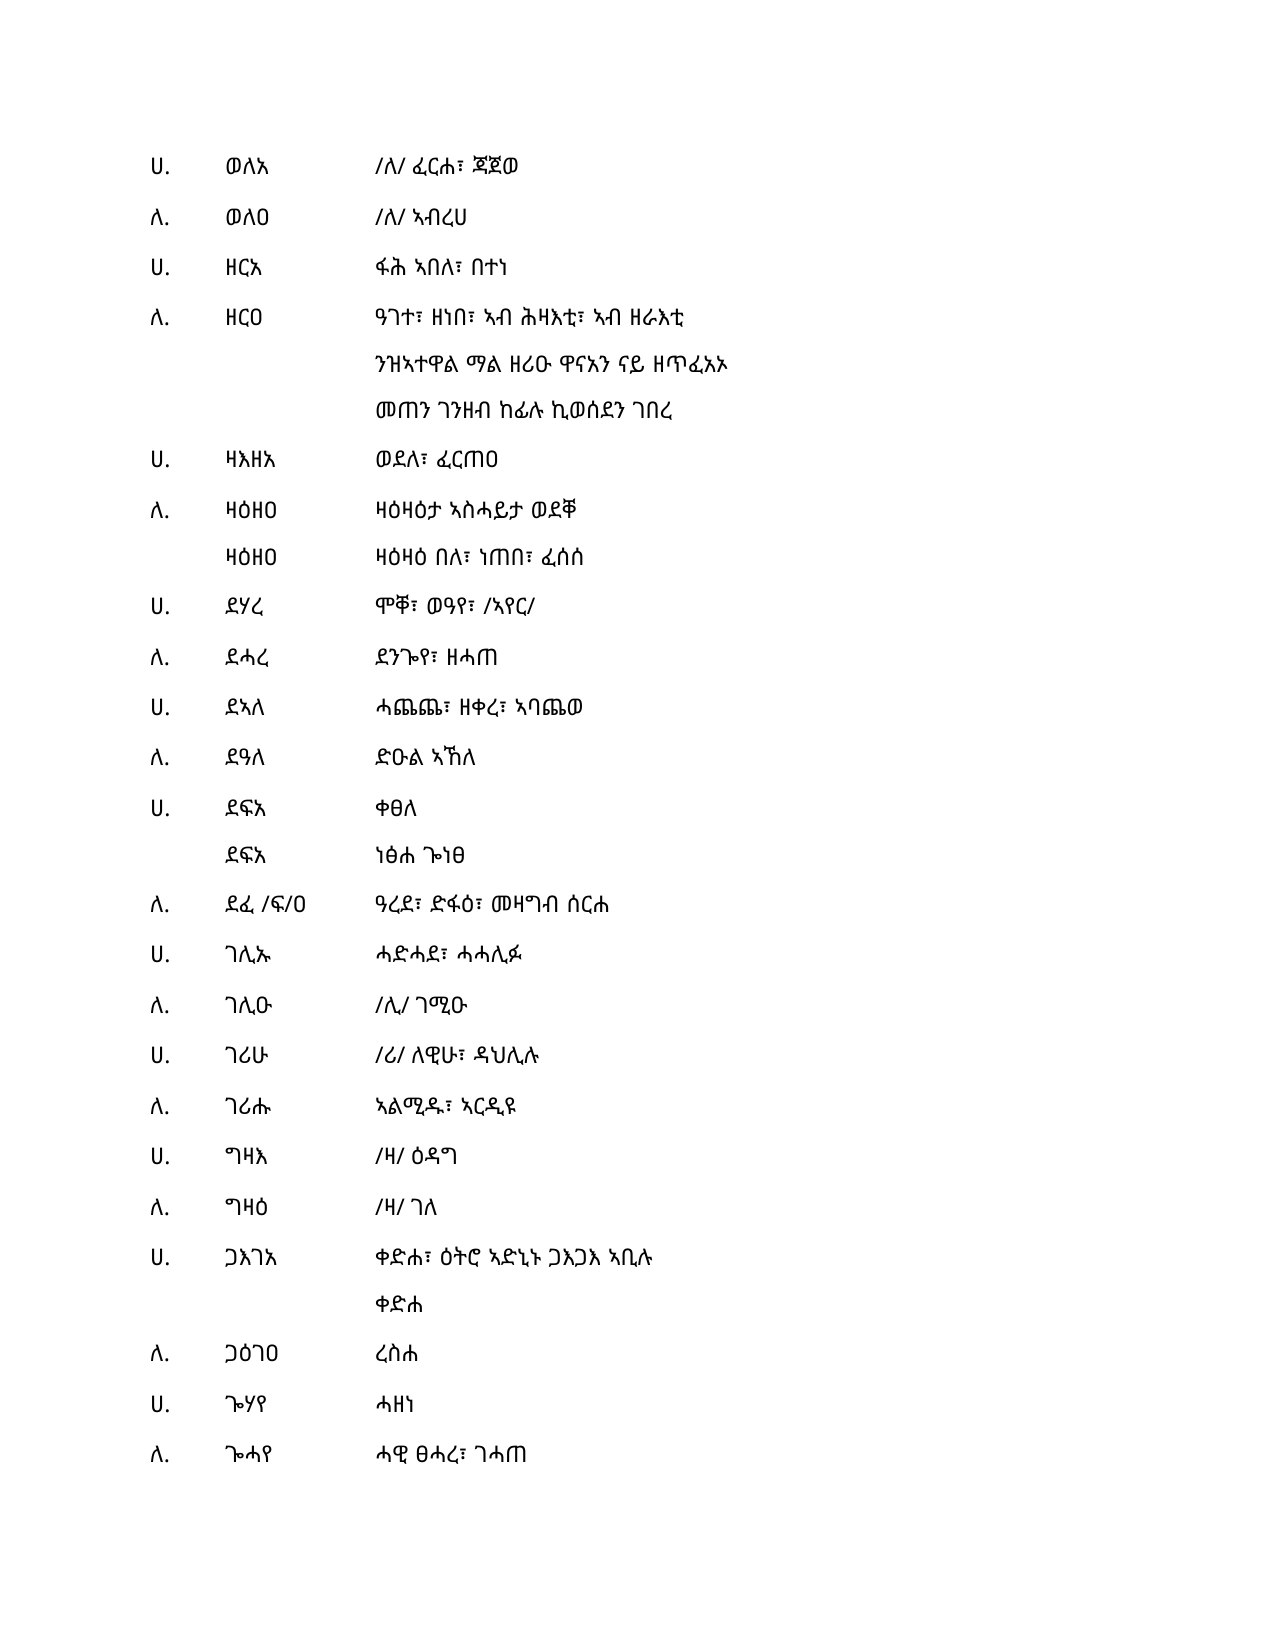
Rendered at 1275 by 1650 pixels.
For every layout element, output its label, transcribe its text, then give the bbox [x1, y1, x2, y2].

text ለ. ጋዕገዐ ረስሐ [150, 1337, 1125, 1368]
text ለ. ዛዕዘዐ ዛዕዛዕታ ኣስሓይታ ወደቐ [150, 494, 1125, 525]
text ሀ. ግዛእ /ዛ/ ዕዳግ [150, 1140, 1125, 1171]
text ሀ. ጋእገአ ቀድሐ፣ ዕትሮ ኣድኒኑ ጋእጋእ ኣቢሉ [150, 1241, 1125, 1272]
text ለ. ገሊዑ /ሊ/ ገሚዑ [150, 989, 1125, 1020]
text ደፍአ ነፅሐ ጐነፀ [150, 842, 1125, 869]
text ዛዕዘዐ ዛዕዛዕ በለ፣ ነጠበ፣ ፈሰሰ [150, 544, 1125, 571]
text ለ. ገሪሑ ኣልሚዱ፣ ኣርዲዩ [150, 1089, 1125, 1121]
text መጠን ገንዘብ ከፊሉ ኪወሰደን ገበረ [150, 397, 1125, 424]
text ለ. ደዓለ ድዑል ኣኸለ [150, 741, 1125, 772]
text ሀ. ደሃረ ሞቐ፣ ወዓየ፣ /ኣየር/ [150, 590, 1125, 621]
text ሀ. ደፍአ ቀፀለ [150, 792, 1125, 823]
text ሀ. ዛእዘአ ወደለ፣ ፈርጠዐ [150, 443, 1125, 474]
text ለ. ዘርዐ ዓገተ፣ ዘነበ፣ ኣብ ሕዛእቲ፣ ኣብ ዘራእቲ [150, 301, 1125, 332]
text ሀ. ዘርአ ፋሕ ኣበለ፣ በተነ [150, 251, 1125, 282]
text ንዝኣተዋል ማል ዘሪዑ ዋናአን ናይ ዘጥፈአኦ [150, 352, 1125, 378]
text ሀ. ጐሃየ ሓዘነ [150, 1387, 1125, 1419]
text ቀድሐ [150, 1291, 1125, 1318]
text ሀ. ገሊኡ ሓድሓደ፣ ሓሓሊፉ [150, 938, 1125, 969]
text ለ. ወለዐ /ለ/ ኣብረሀ [150, 200, 1125, 232]
text ለ. ጐሓየ ሓዊ ፀሓረ፣ ገሓጠ [150, 1438, 1125, 1469]
text ሀ. ገሪሁ /ሪ/ ለዊሁ፣ ዳህሊሉ [150, 1039, 1125, 1070]
text ለ. ደሓረ ደንጐየ፣ ዘሓጠ [150, 640, 1125, 672]
text ለ. ደፈ /ፍ/ዐ ዓረደ፣ ድፋዕ፣ መዛግብ ሰርሐ [150, 888, 1125, 919]
text ሀ. ወለአ /ለ/ ፈርሐ፣ ጃጀወ [150, 150, 1125, 181]
text ለ. ግዛዕ /ዛ/ ገለ [150, 1190, 1125, 1222]
text ሀ. ደኣለ ሓጨጨ፣ ዘቀረ፣ ኣባጨወ [150, 691, 1125, 722]
